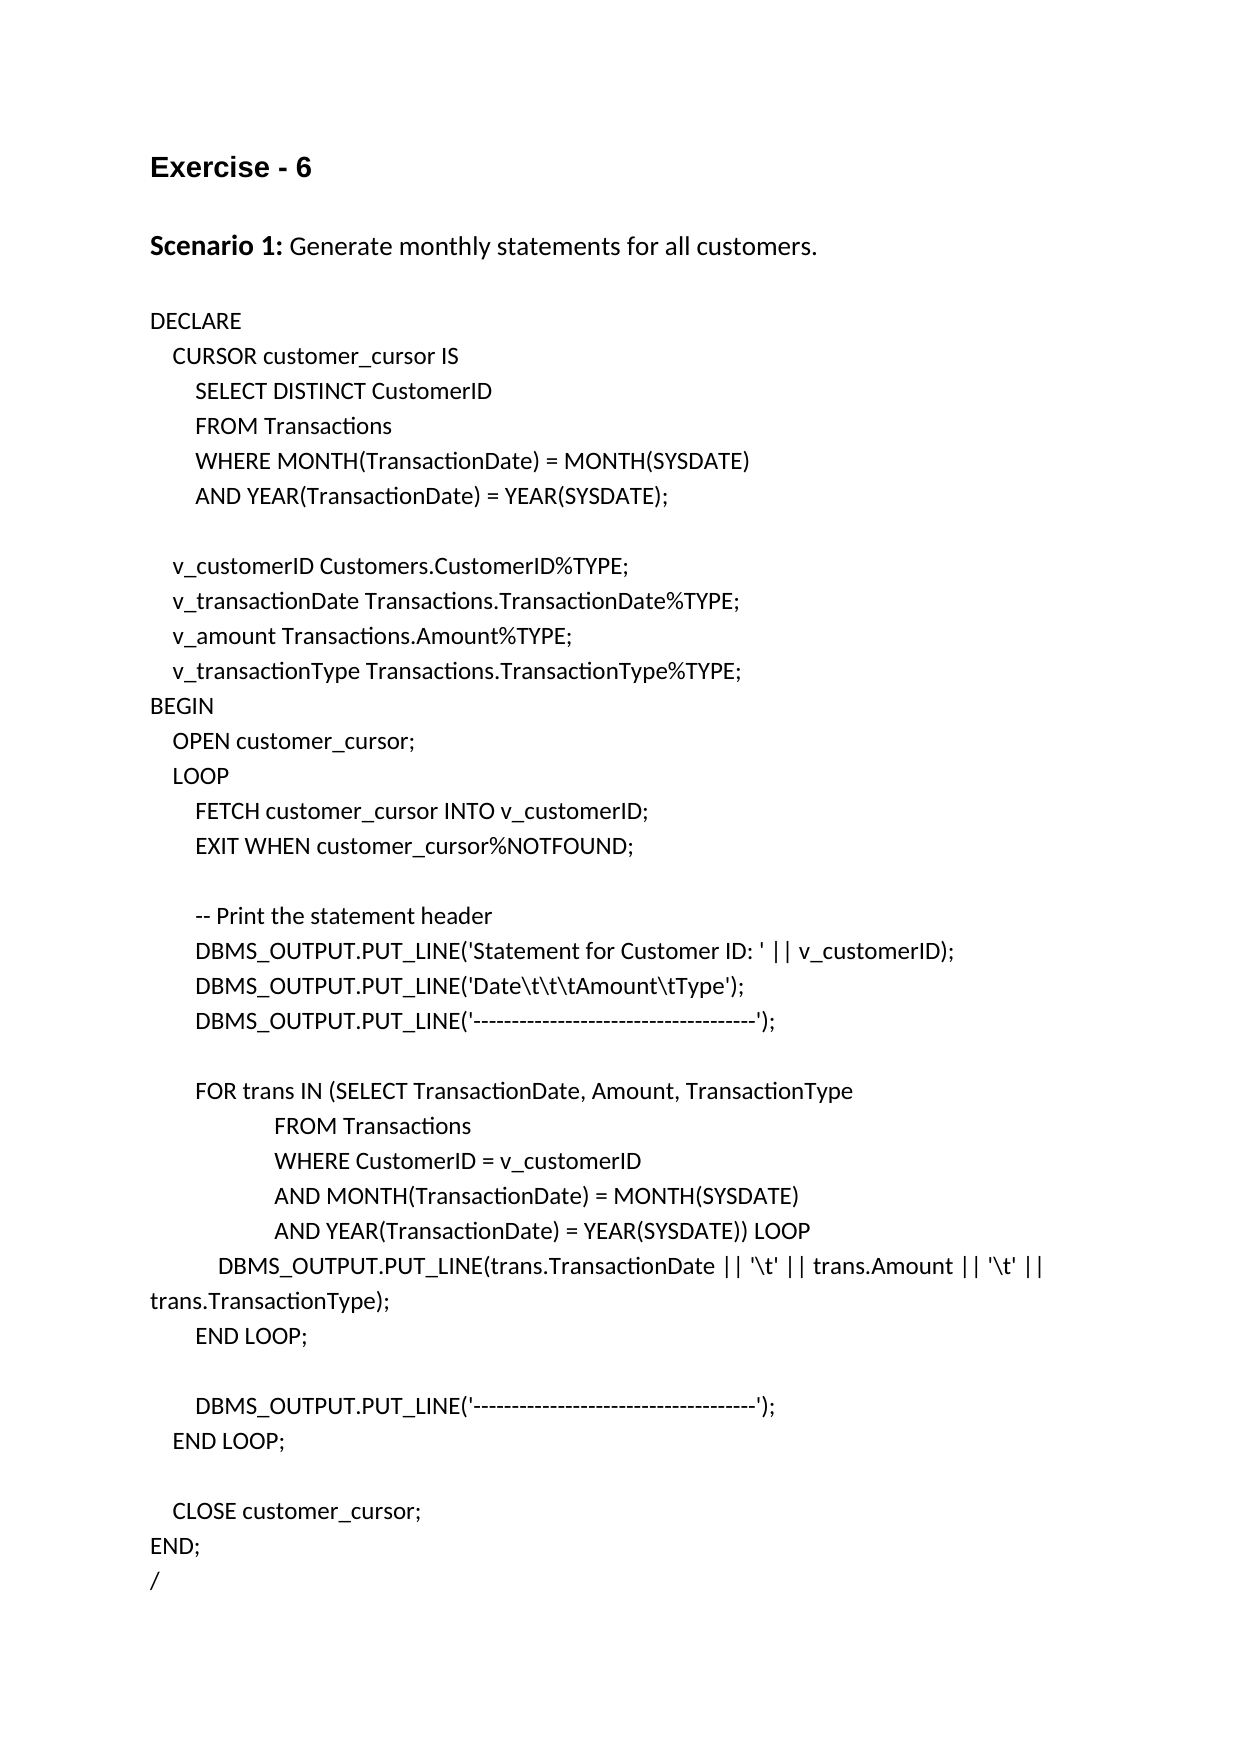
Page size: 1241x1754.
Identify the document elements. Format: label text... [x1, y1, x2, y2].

text END LOOP; [150, 1425, 1090, 1456]
text END; [150, 1530, 1090, 1561]
text END LOOP; [150, 1320, 1090, 1351]
text OPEN customer_cursor; [150, 725, 1090, 756]
text DBMS_OUTPUT.PUT_LINE('Statement for Customer ID: ' || v_customerID); [150, 935, 1090, 966]
text AND YEAR(TransactionDate) = YEAR(SYSDATE)) LOOP [150, 1215, 1090, 1246]
text v_amount Transactions.Amount%TYPE; [150, 620, 1090, 651]
text LOOP [150, 760, 1090, 791]
text DBMS_OUTPUT.PUT_LINE(trans.TransactionDate || '\t' || trans.Amount || '\t' || trans.TransactionType); [150, 1250, 1090, 1316]
text AND YEAR(TransactionDate) = YEAR(SYSDATE); [150, 480, 1090, 511]
text -- Print the statement header [150, 900, 1090, 931]
text FETCH customer_cursor INTO v_customerID; [150, 795, 1090, 826]
text FOR trans IN (SELECT TransactionDate, Amount, TransactionType [150, 1075, 1090, 1106]
text WHERE MONTH(TransactionDate) = MONTH(SYSDATE) [150, 445, 1090, 476]
text FROM Transactions [150, 1110, 1090, 1141]
text v_transactionDate Transactions.TransactionDate%TYPE; [150, 585, 1090, 616]
text DBMS_OUTPUT.PUT_LINE('-------------------------------------'); [150, 1390, 1090, 1421]
text SELECT DISTINCT CustomerID [150, 375, 1090, 406]
text BEGIN [150, 690, 1090, 721]
text FROM Transactions [150, 410, 1090, 441]
text v_customerID Customers.CustomerID%TYPE; [150, 550, 1090, 581]
text CURSOR customer_cursor IS [150, 340, 1090, 371]
text AND MONTH(TransactionDate) = MONTH(SYSDATE) [150, 1180, 1090, 1211]
text / [150, 1565, 1090, 1596]
text EXIT WHEN customer_cursor%NOTFOUND; [150, 830, 1090, 861]
text Exercise - 6 Scenario 1: Generate monthly statements for all customers. DECLARE [150, 150, 1090, 336]
text DBMS_OUTPUT.PUT_LINE('Date\t\t\tAmount\tType'); [150, 970, 1090, 1001]
text WHERE CustomerID = v_customerID [150, 1145, 1090, 1176]
text CLOSE customer_cursor; [150, 1495, 1090, 1526]
text DBMS_OUTPUT.PUT_LINE('-------------------------------------'); [150, 1005, 1090, 1036]
text v_transactionType Transactions.TransactionType%TYPE; [150, 655, 1090, 686]
